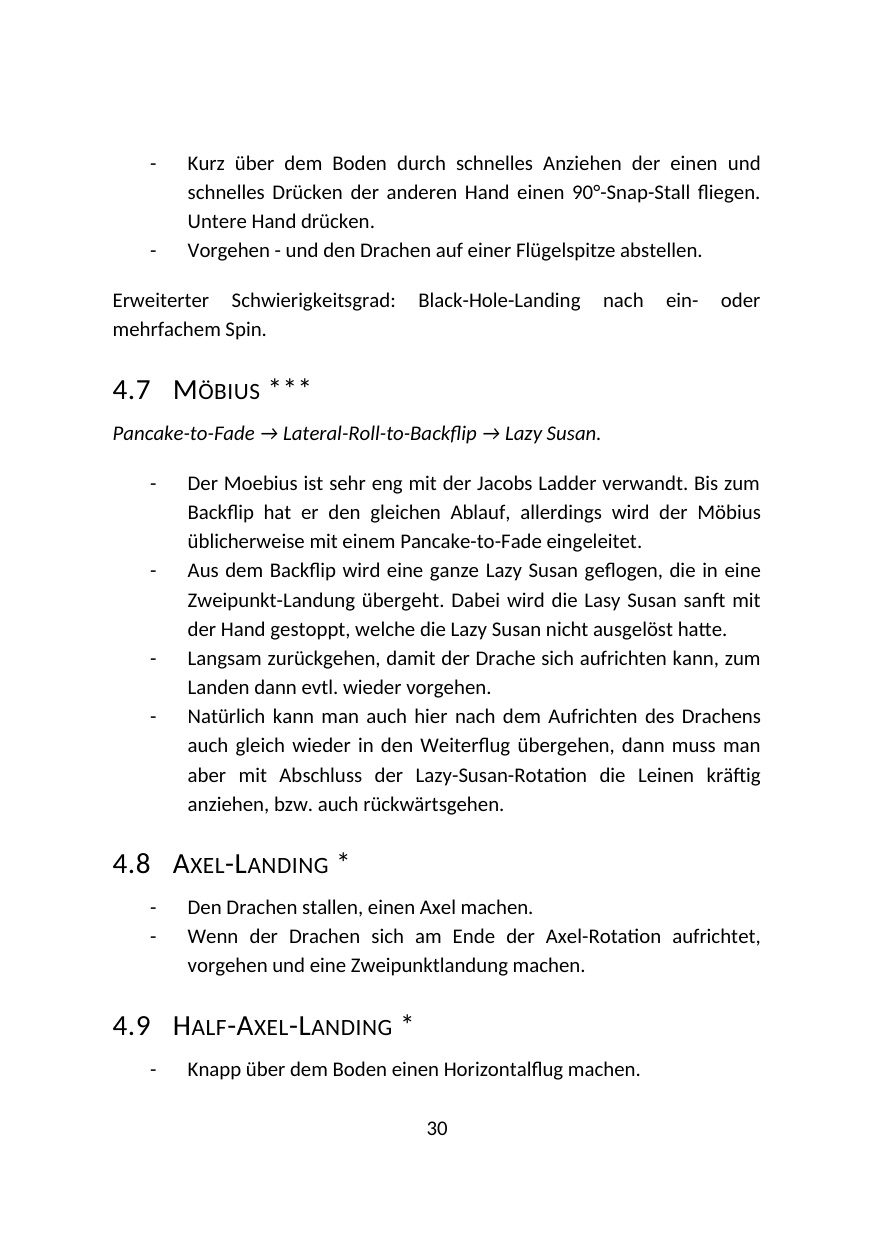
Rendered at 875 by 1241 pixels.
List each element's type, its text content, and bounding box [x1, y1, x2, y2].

list Kurz über dem Boden durch schnelles Anziehen der einen und schnelles Drücken der anderen Hand einen 90°-Snap-Stall fliegen. Untere Hand drücken. [150, 150, 762, 234]
list Den Drachen stallen, einen Axel machen. [150, 894, 762, 920]
list Vorgehen - und den Drachen auf einer Flügelspitze abstellen. [150, 237, 762, 263]
list Aus dem Backflip wird eine ganze Lazy Susan geflogen, die in eine Zweipunkt-Landung übergeht. Dabei wird die Lasy Susan sanft mit der Hand gestoppt, welche die Lazy Susan nicht ausgelöst hatte. [150, 558, 762, 641]
list Natürlich kann man auch hier nach dem Aufrichten des Drachens auch gleich wieder in den Weiterflug übergehen, dann muss man aber mit Abschluss der Lazy-Susan-Rotation die Leinen kräftig anziehen, bzw. auch rückwärtsgehen. [150, 703, 762, 816]
subtitle Möbius *** [112, 371, 762, 406]
text Erweiterter Schwierigkeitsgrad: Black-Hole-Landing nach ein- oder mehrfachem Spin. [112, 287, 762, 342]
text Pancake-to-Fade → Lateral-Roll-to-Backflip → Lazy Susan. [112, 420, 762, 446]
list Der Moebius ist sehr eng mit der Jacobs Ladder verwandt. Bis zum Backflip hat er den gleichen Ablauf, allerdings wird der Möbius üblicherweise mit einem Pancake-to-Fade eingeleitet. [150, 470, 762, 554]
subtitle Axel-Landing * [112, 845, 762, 881]
list Wenn der Drachen sich am Ende der Axel-Rotation aufrichtet, vorgehen und eine Zweipunktlandung machen. [150, 923, 762, 978]
list Knapp über dem Boden einen Horizontalflug machen. [150, 1056, 762, 1082]
list Langsam zurückgehen, damit der Drache sich aufrichten kann, zum Landen dann evtl. wieder vorgehen. [150, 645, 762, 700]
subtitle Half-Axel-Landing * [112, 1007, 762, 1042]
